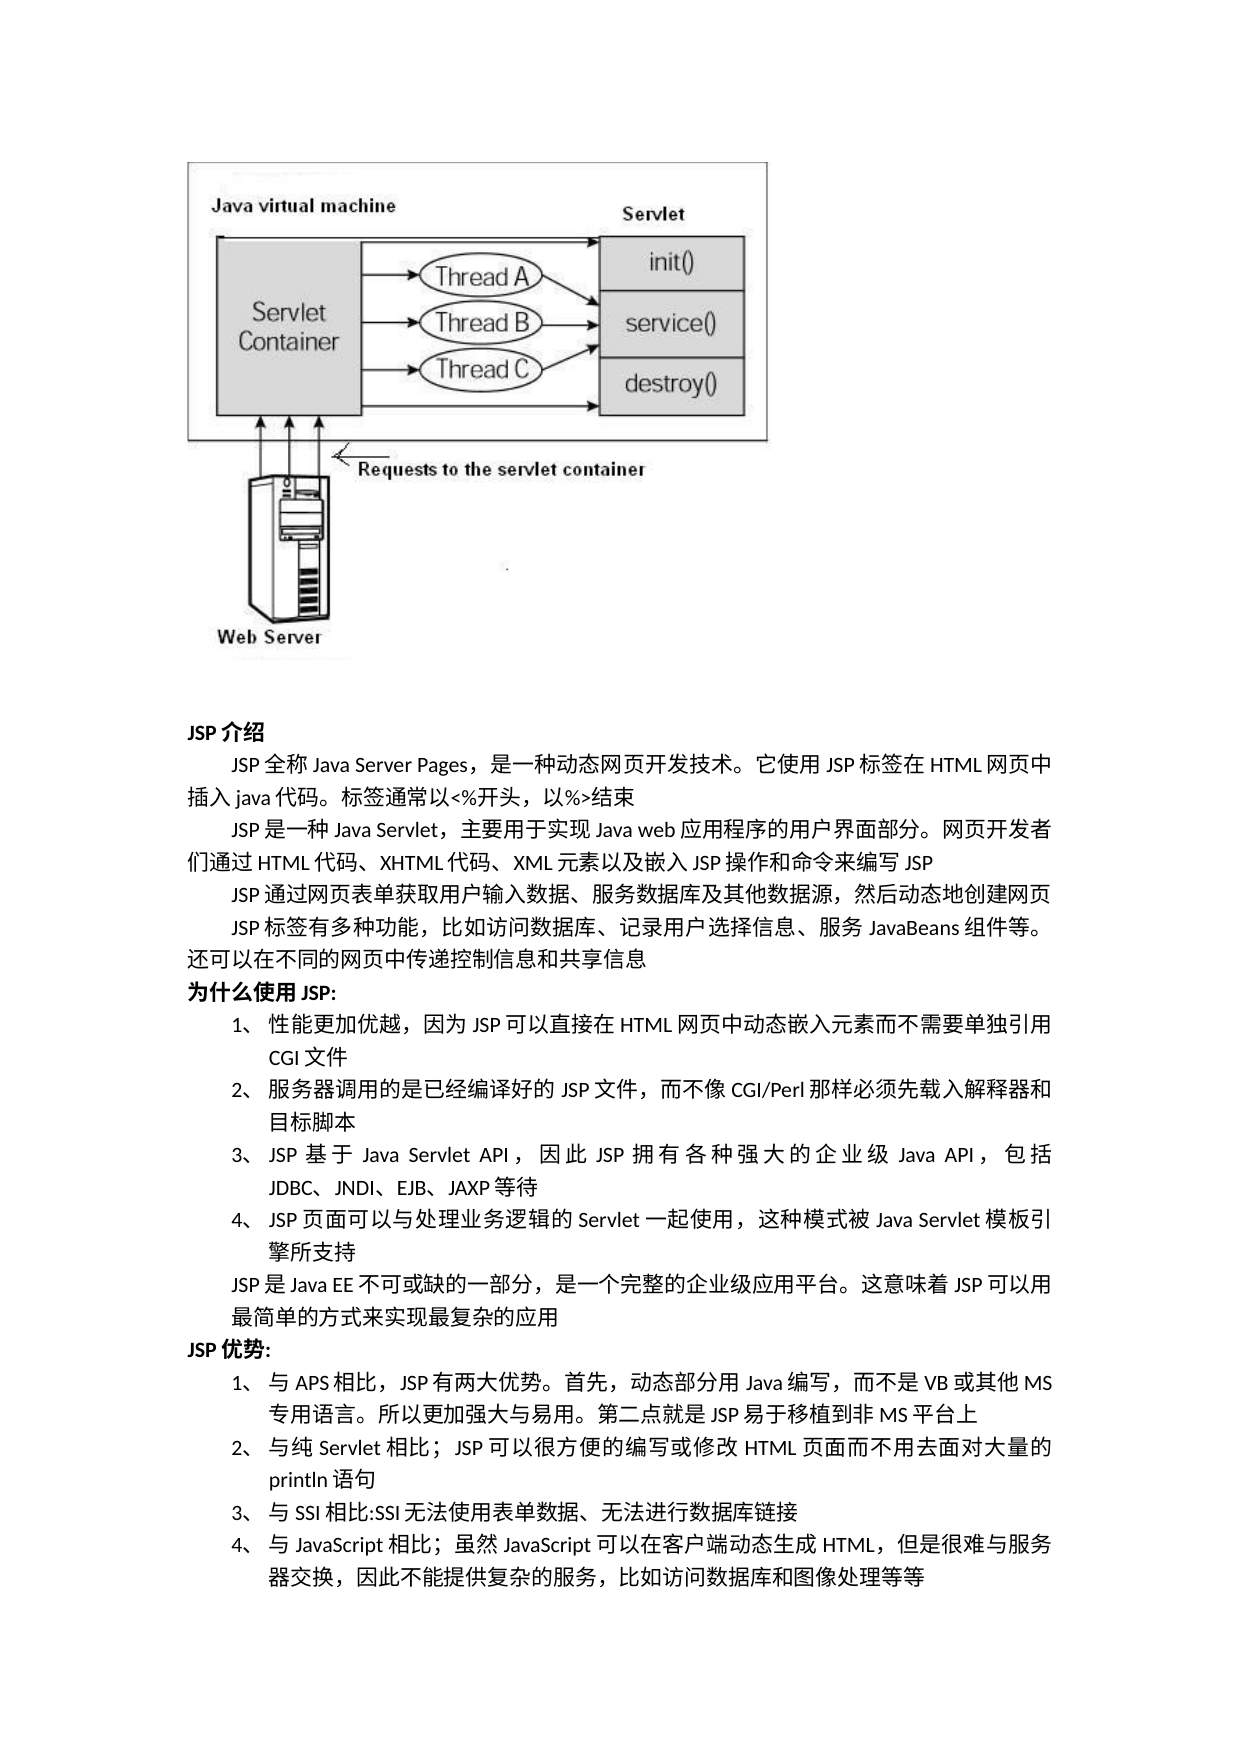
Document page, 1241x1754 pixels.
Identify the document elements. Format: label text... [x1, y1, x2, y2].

text JSP是一种Java Servlet，主要用于实现Java web应用程序的用户界面部分。网页开发者们通过HTML代码、XHTML代码、XML元素以及嵌入JSP操作和命令来编写JSP [187, 812, 1053, 877]
list 服务器调用的是已经编译好的JSP文件，而不像CGI/Perl那样必须先载入解释器和目标脚本 [231, 1072, 1053, 1137]
list 与纯Servlet相比；JSP可以很方便的编写或修改HTML页面而不用去面对大量的println语句 [231, 1429, 1053, 1494]
list 与JavaScript相比；虽然JavaScript可以在客户端动态生成HTML，但是很难与服务器交换，因此不能提供复杂的服务，比如访问数据库和图像处理等等 [231, 1527, 1053, 1592]
text JSP优势: [187, 1332, 1053, 1364]
list 与APS相比，JSP有两大优势。首先，动态部分用Java编写，而不是VB或其他MS专用语言。所以更加强大与易用。第二点就是JSP易于移植到非MS平台上 [231, 1364, 1053, 1429]
text 为什么使用JSP: [187, 974, 1053, 1007]
text JSP标签有多种功能，比如访问数据库、记录用户选择信息、服务JavaBeans组件等。还可以在不同的网页中传递控制信息和共享信息 [187, 909, 1053, 974]
picture [187, 162, 772, 684]
list 性能更加优越，因为JSP可以直接在HTML网页中动态嵌入元素而不需要单独引用CGI文件 [231, 1007, 1053, 1072]
text JSP介绍 [187, 714, 1053, 747]
list JSP页面可以与处理业务逻辑的Servlet一起使用，这种模式被Java Servlet模板引擎所支持 [231, 1202, 1053, 1267]
list JSP基于Java Servlet API，因此JSP拥有各种强大的企业级Java API，包括JDBC、JNDI、EJB、JAXP等待 [231, 1137, 1053, 1202]
text JSP通过网页表单获取用户输入数据、服务数据库及其他数据源，然后动态地创建网页 [187, 877, 1053, 909]
list 与SSI相比:SSI无法使用表单数据、无法进行数据库链接 [231, 1494, 1053, 1527]
text JSP全称Java Server Pages，是一种动态网页开发技术。它使用JSP标签在HTML网页中插入java代码。标签通常以<%开头，以%>结束 [187, 747, 1053, 812]
text JSP是Java EE不可或缺的一部分，是一个完整的企业级应用平台。这意味着JSP可以用最简单的方式来实现最复杂的应用 [231, 1267, 1053, 1332]
